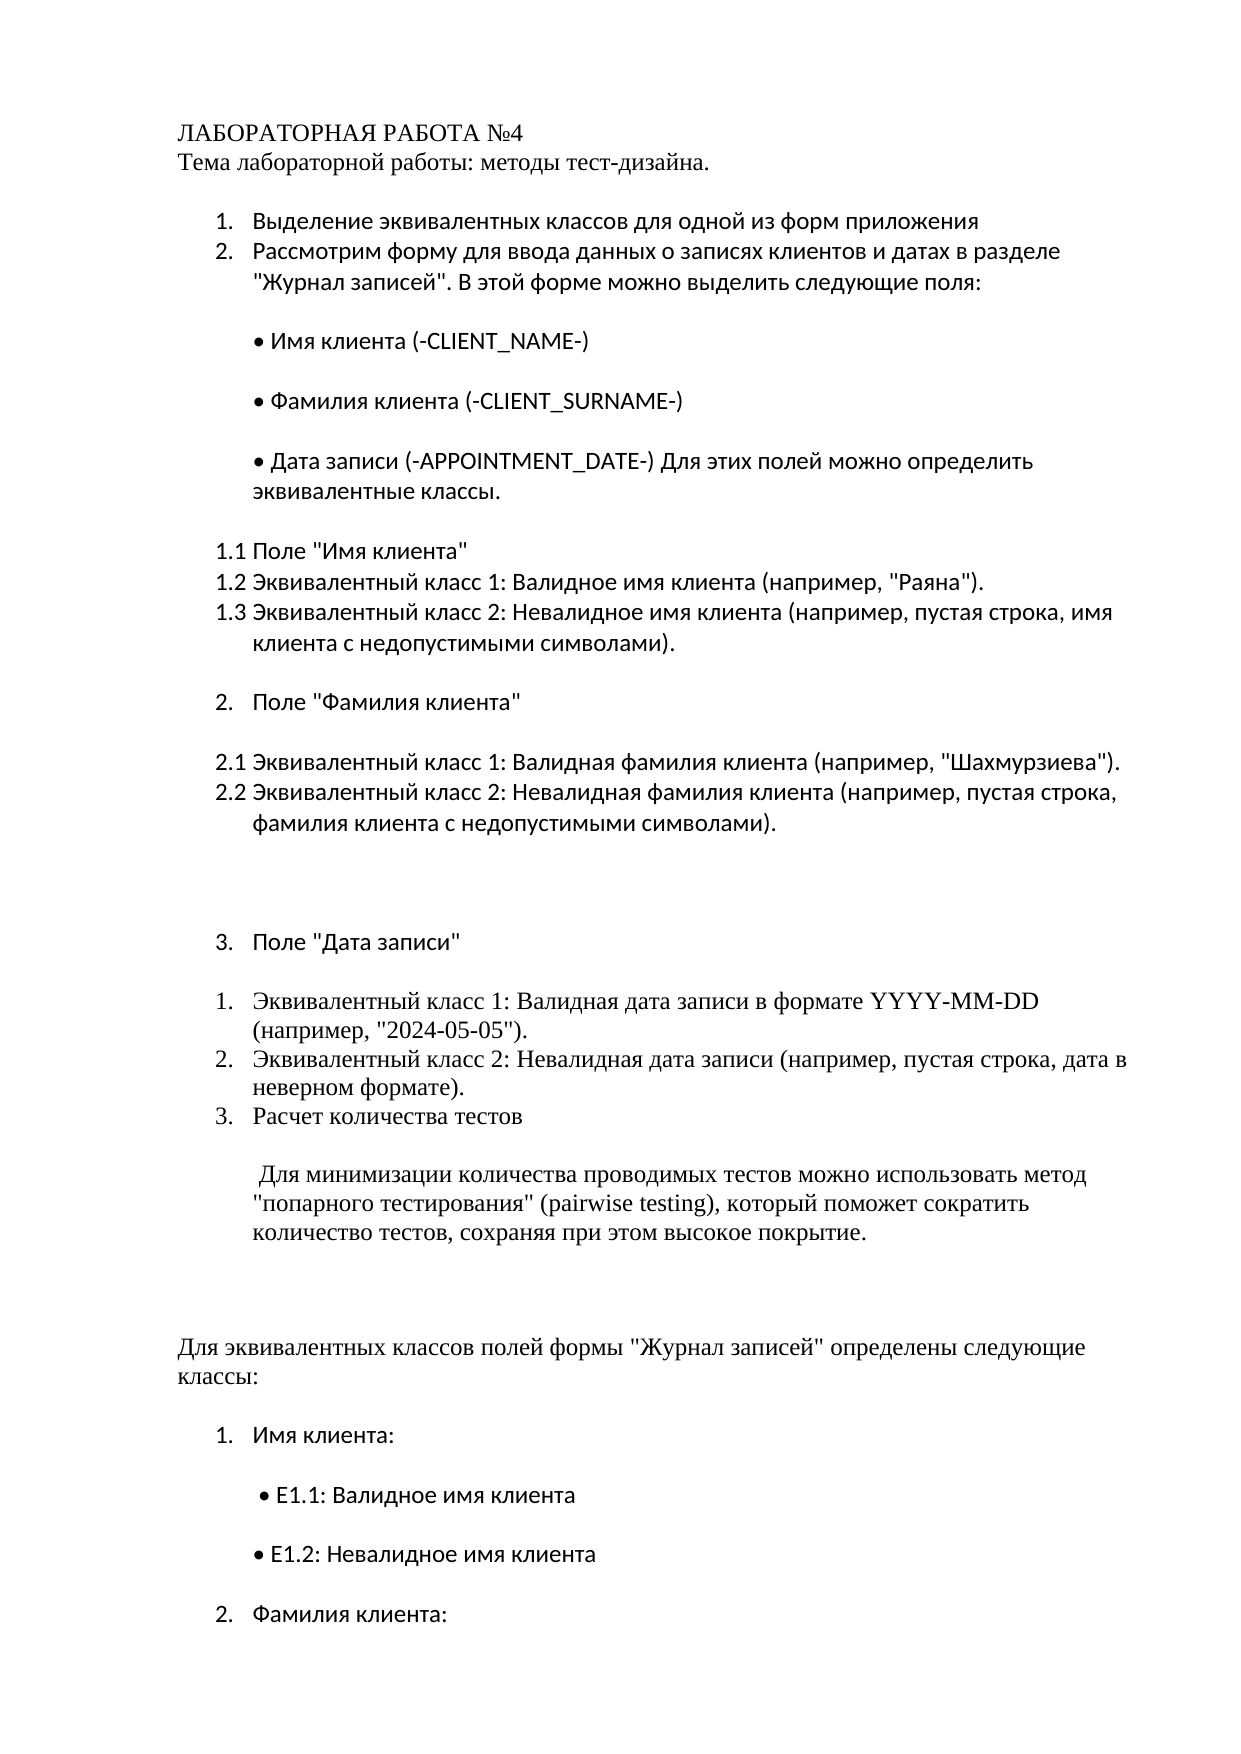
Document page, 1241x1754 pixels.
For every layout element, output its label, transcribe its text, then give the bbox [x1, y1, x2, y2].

list Эквивалентный класс 2: Невалидная фамилия клиента (например, пустая строка, фамилия клиента с недопустимыми символами). [215, 777, 1152, 838]
text • Фамилия клиента (-CLIENT_SURNAME-) [252, 385, 1152, 416]
list Выделение эквивалентных классов для одной из форм приложения [215, 205, 1152, 235]
text • E1.2: Невалидное имя клиента [252, 1597, 1152, 1627]
text • E1.1: Валидное имя клиента [252, 1537, 1152, 1568]
list Эквивалентный класс 1: Валидная дата записи в формате YYYY-MM-DD (например, "2024-05-05"). [215, 986, 1152, 1044]
text ЛАБОРАТОРНАЯ РАБОТА №4 Тема лабораторной работы: методы тест-дизайна. [177, 118, 1152, 176]
text • Имя клиента (-CLIENT_NAME-) [252, 326, 1152, 356]
list Поле "Фамилия клиента" [215, 686, 1152, 717]
list Рассмотрим форму для ввода данных о записях клиентов и датах в разделе "Журнал записей". В этой форме можно выделить следующие поля: [215, 235, 1152, 296]
list Поле "Дата записи" [215, 926, 1152, 957]
text Для эквивалентных классов полей формы "Журнал записей" определены следующие классы: [177, 1391, 1152, 1448]
list Имя клиента: [215, 1477, 1152, 1508]
list Поле "Имя клиента" [215, 535, 1152, 566]
list Эквивалентный класс 2: Невалидная дата записи (например, пустая строка, дата в неверном формате). [215, 1073, 1152, 1130]
list Эквивалентный класс 1: Валидное имя клиента (например, "Раяна"). [215, 566, 1152, 596]
list Эквивалентный класс 2: Невалидное имя клиента (например, пустая строка, имя клиента с недопустимыми символами). [215, 596, 1152, 657]
text Для минимизации количества проводимых тестов можно использовать метод "попарного тестирования" (pairwise testing), который поможет сократить количество тестов, сохраняя при этом высокое покрытие. [252, 1217, 1152, 1304]
text • Дата записи (-APPOINTMENT_DATE-) Для этих полей можно определить эквивалентные классы. [252, 445, 1152, 506]
list Эквивалентный класс 1: Валидная фамилия клиента (например, "Шахмурзиева"). [215, 746, 1152, 777]
list Расчет количества тестов [215, 1159, 1152, 1188]
